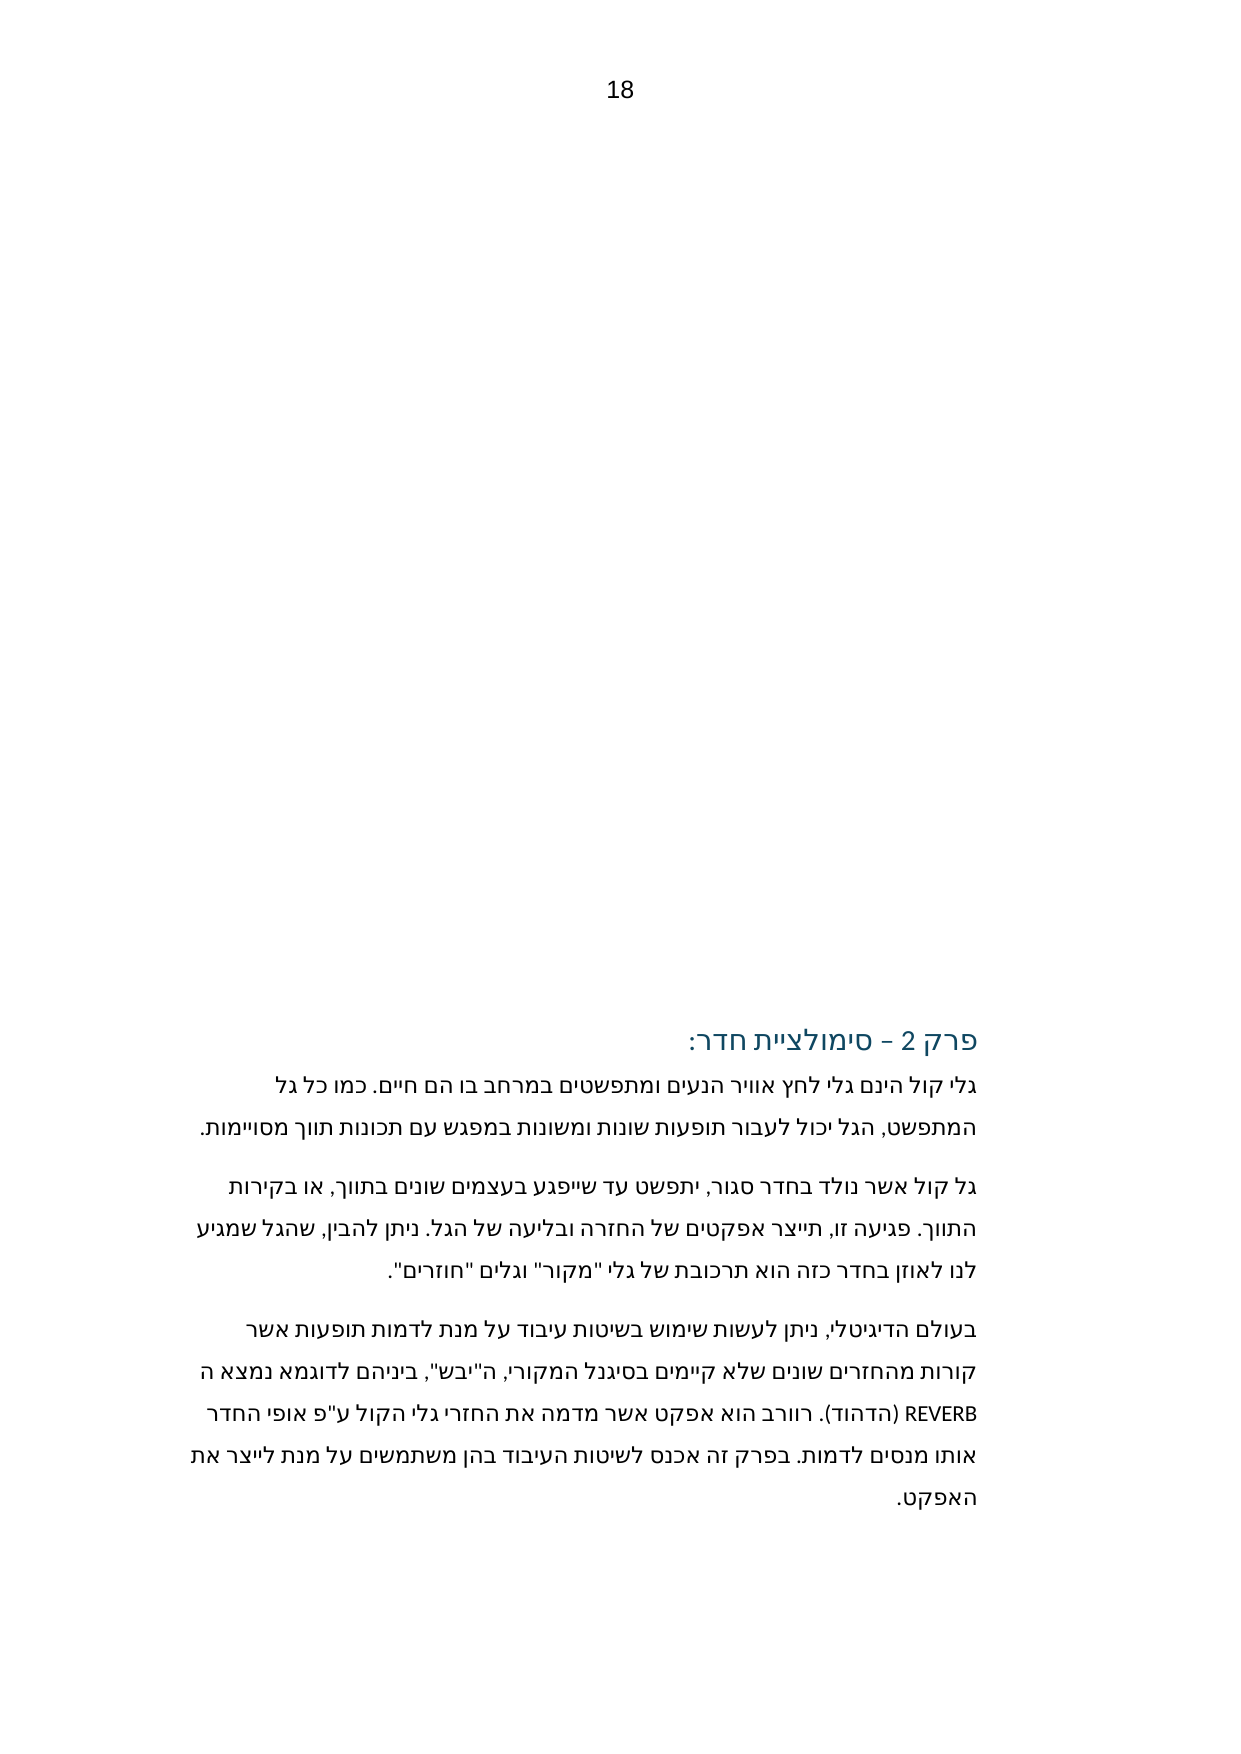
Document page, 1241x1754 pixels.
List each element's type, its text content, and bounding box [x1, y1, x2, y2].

subtitle פרק 2 – סימולציית חדר: [187, 1022, 1053, 1058]
text גלי קול הינם גלי לחץ אוויר הנעים ומתפשטים במרחב בו הם חיים. כמו כל גל המתפשט, הגל יכול לעבור תופעות שונות ומשונות במפגש עם תכונות תווך מסויימות. [187, 1072, 978, 1142]
text גל קול אשר נולד בחדר סגור, יתפשט עד שייפגע בעצמים שונים בתווך, או בקירות התווך. פגיעה זו, תייצר אפקטים של החזרה ובליעה של הגל. ניתן להבין, שהגל שמגיע לנו לאוזן בחדר כזה הוא תרכובת של גלי "מקור" וגלים "חוזרים". [187, 1172, 978, 1284]
text בעולם הדיגיטלי, ניתן לעשות שימוש בשיטות עיבוד על מנת לדמות תופעות אשר קורות מהחזרים שונים שלא קיימים בסיגנל המקורי, ה"יבש", ביניהם לדוגמא נמצא הREVERB (הדהוד). רוורב הוא אפקט אשר מדמה את החזרי גלי הקול ע"פ אופי החדר אותו מנסים לדמות. בפרק זה אכנס לשיטות העיבוד בהן משתמשים על מנת לייצר את האפקט. [187, 1315, 978, 1511]
